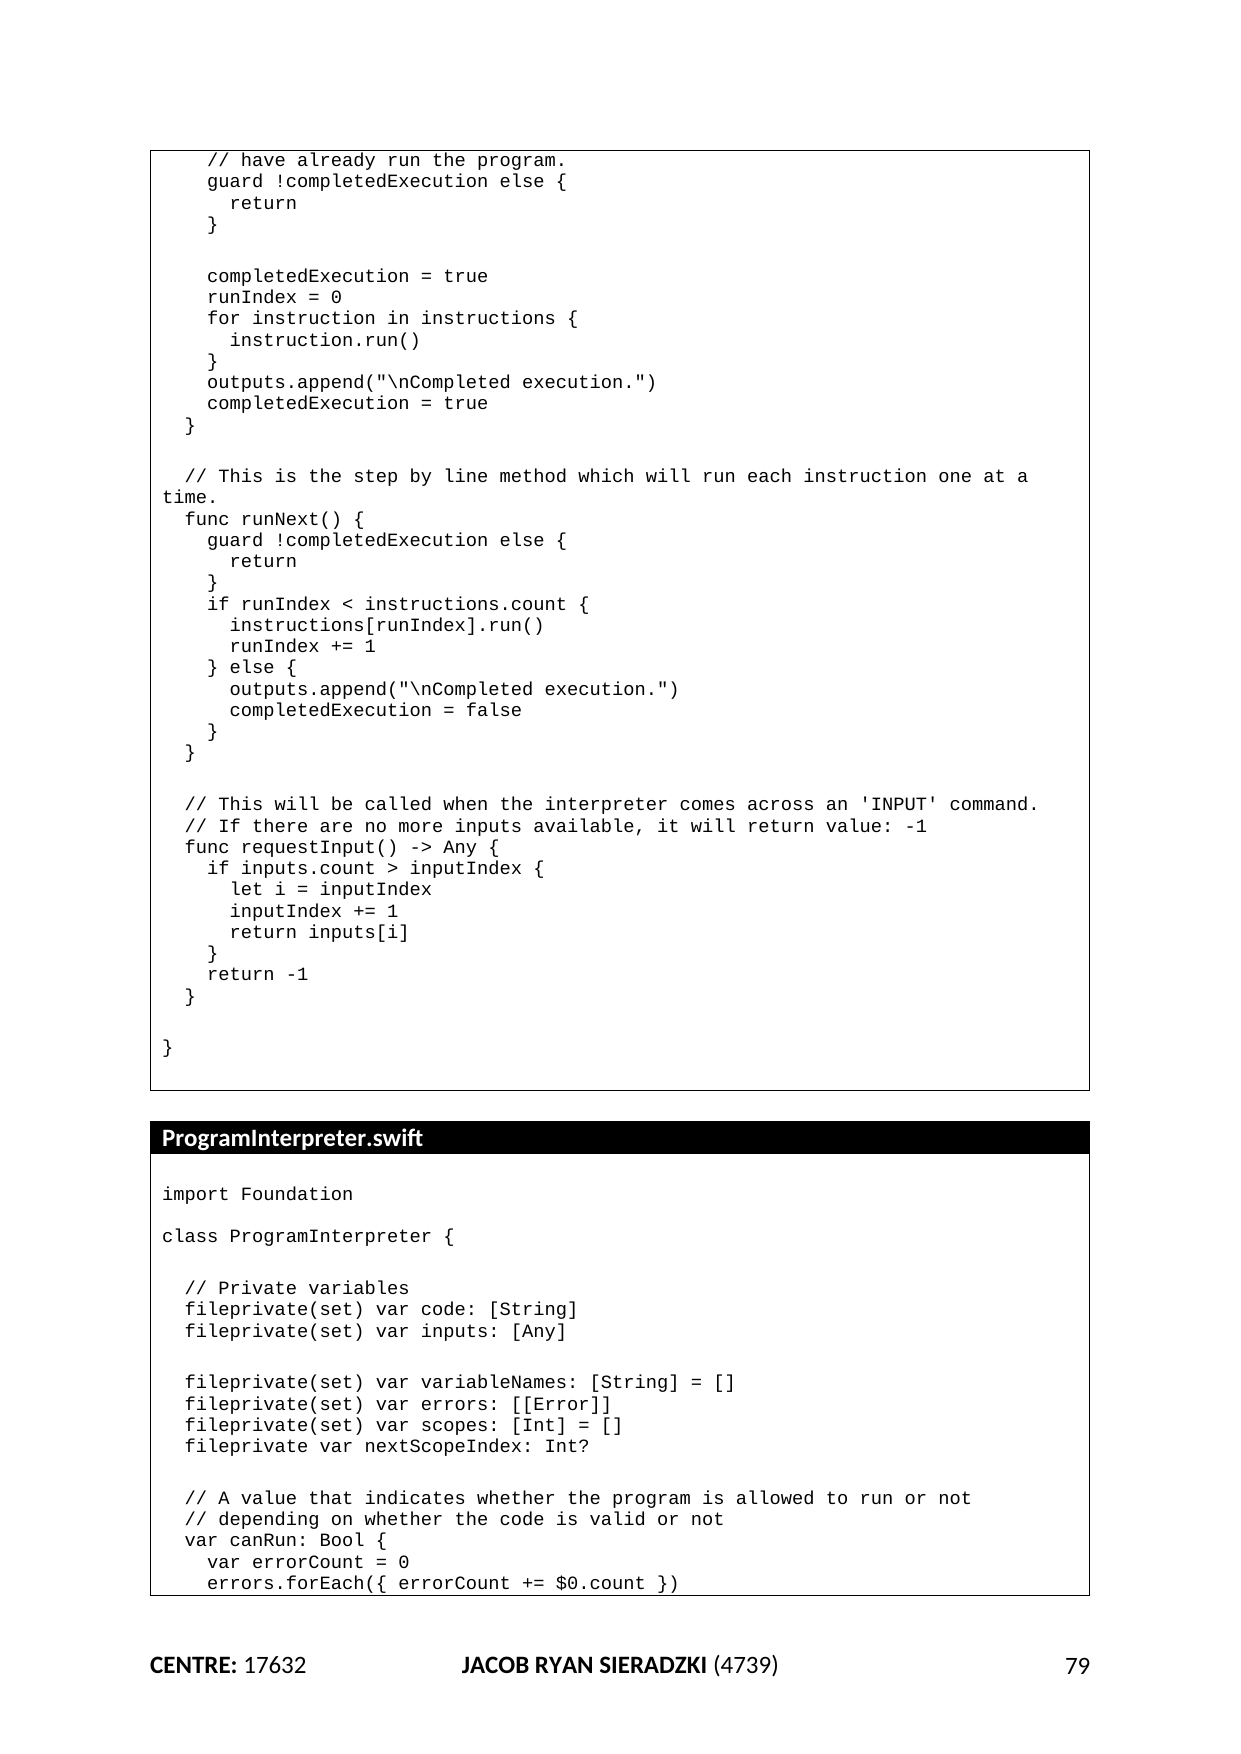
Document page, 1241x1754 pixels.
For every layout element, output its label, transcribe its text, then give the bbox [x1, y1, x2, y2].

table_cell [151, 151, 1089, 1090]
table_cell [151, 1154, 1089, 1595]
table_header ProgramInterpreter.swift [151, 1123, 1089, 1153]
